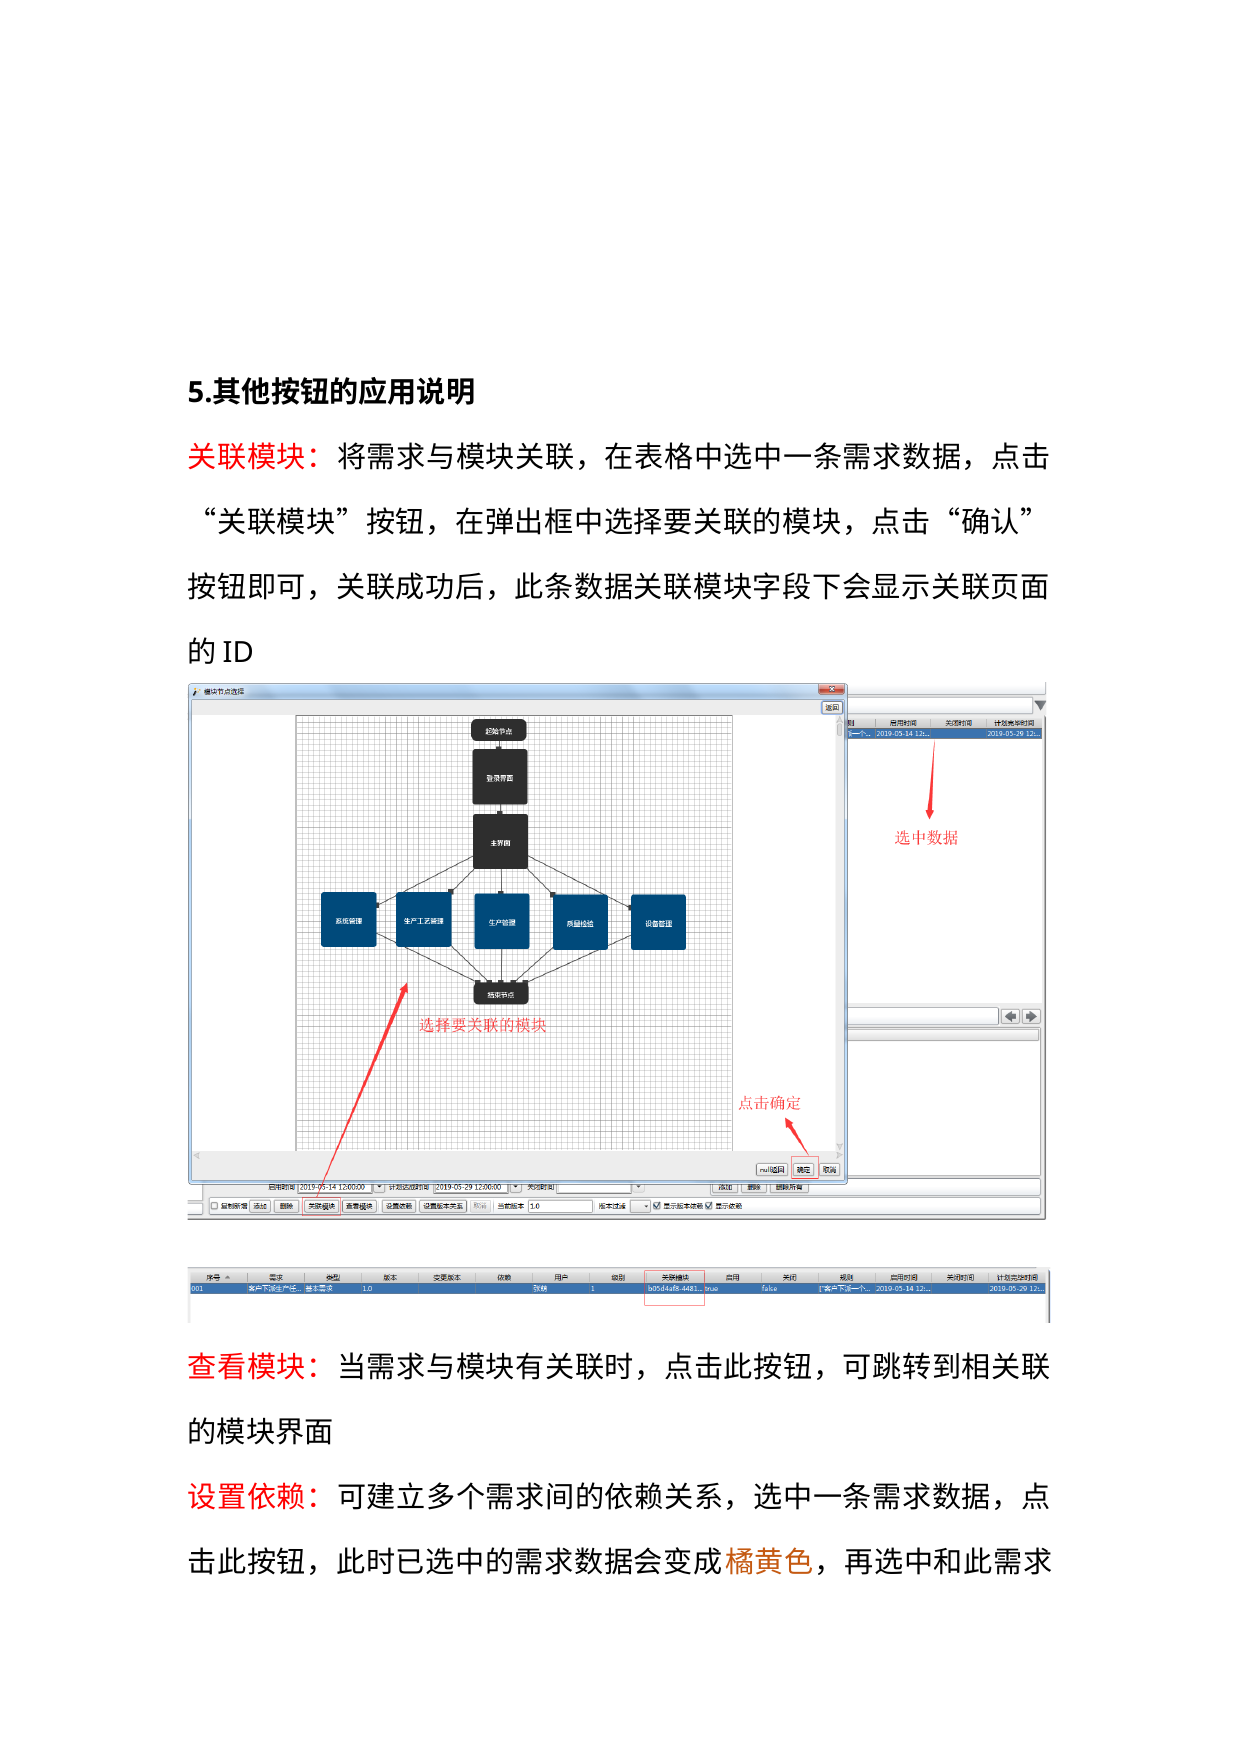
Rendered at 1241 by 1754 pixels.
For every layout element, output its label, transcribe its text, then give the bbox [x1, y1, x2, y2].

text 关联模块：将需求与模块关联，在表格中选中一条需求数据，点击“关联模块”按钮，在弹出框中选择要关联的模块，点击“确认”按钮即可，关联成功后，此条数据关联模块字段下会显示关联页面的ID [187, 422, 1053, 682]
text 5.其他按钮的应用说明 [187, 357, 1053, 422]
picture [187, 1267, 1051, 1323]
text 查看模块：当需求与模块有关联时，点击此按钮，可跳转到相关联的模块界面 [187, 1332, 1053, 1462]
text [187, 1462, 1053, 1592]
picture [187, 682, 1047, 1220]
